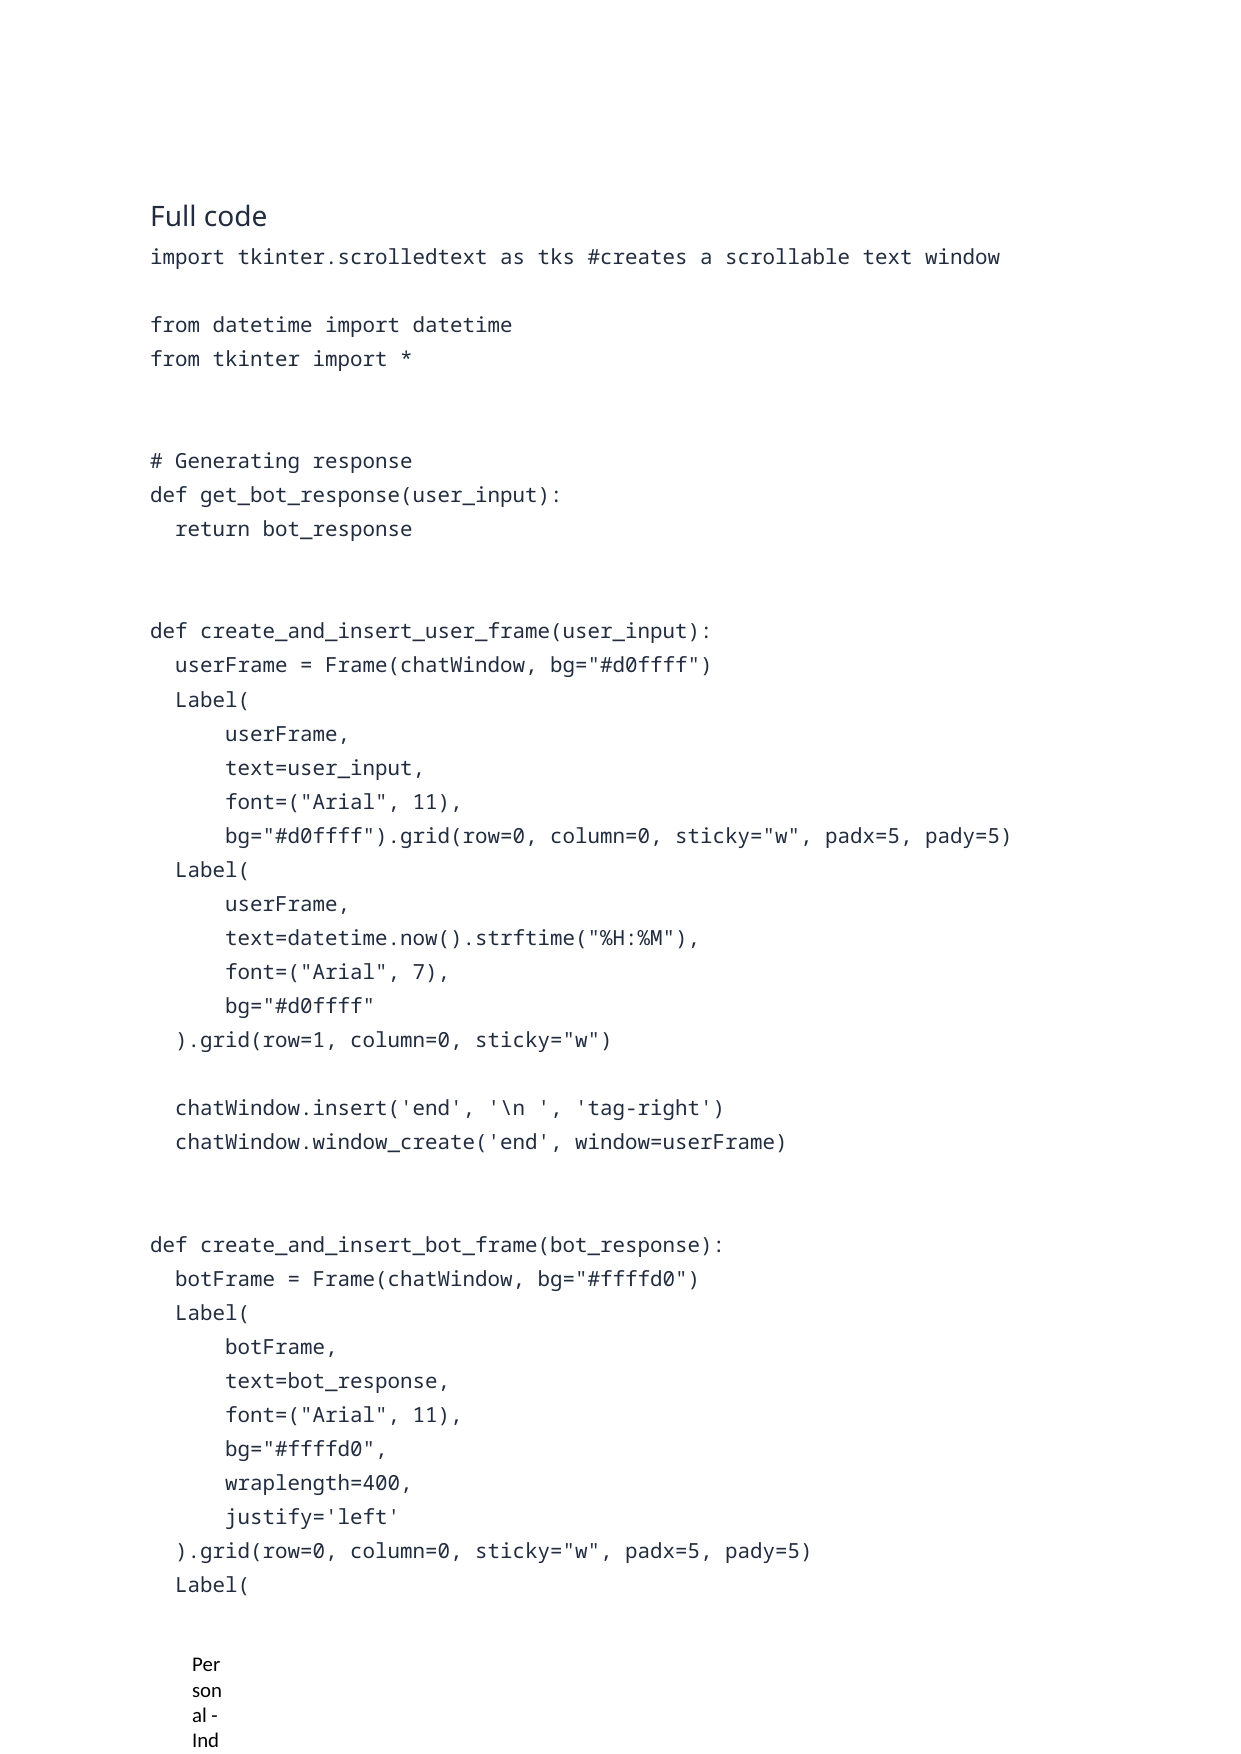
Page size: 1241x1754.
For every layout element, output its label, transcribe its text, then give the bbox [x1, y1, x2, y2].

text chatWindow.window_create('end', window=userFrame) [150, 1127, 1090, 1156]
text font=("Arial", 11), [150, 1400, 1090, 1428]
text Label( [150, 855, 1090, 883]
text chatWindow.insert('end', '\n ', 'tag-right') [150, 1093, 1090, 1122]
text userFrame, [150, 889, 1090, 917]
text Full code [150, 196, 1090, 234]
text text=bot_response, [150, 1366, 1090, 1394]
text userFrame, [150, 719, 1090, 747]
text text=user_input, [150, 753, 1090, 781]
text text=datetime.now().strftime("%H:%M"), [150, 923, 1090, 952]
text Label( [150, 685, 1090, 713]
text ).grid(row=0, column=0, sticky="w", padx=5, pady=5) [150, 1536, 1090, 1565]
text def create_and_insert_user_frame(user_input): [150, 617, 1090, 645]
text bg="#ffffd0", [150, 1434, 1090, 1462]
text # Generating response [150, 446, 1090, 475]
text bg="#d0ffff").grid(row=0, column=0, sticky="w", padx=5, pady=5) [150, 821, 1090, 849]
text import tkinter.scrolledtext as tks #creates a scrollable text window [150, 242, 1090, 270]
text bg="#d0ffff" [150, 991, 1090, 1020]
text return bot_response [150, 514, 1090, 543]
text from datetime import datetime [150, 310, 1090, 338]
text botFrame = Frame(chatWindow, bg="#ffffd0") [150, 1264, 1090, 1292]
text Label( [150, 1570, 1090, 1599]
text def create_and_insert_bot_frame(bot_response): [150, 1230, 1090, 1258]
text userFrame = Frame(chatWindow, bg="#d0ffff") [150, 651, 1090, 679]
text Label( [150, 1298, 1090, 1326]
text wraplength=400, [150, 1468, 1090, 1497]
text font=("Arial", 11), [150, 787, 1090, 815]
text justify='left' [150, 1502, 1090, 1531]
text botFrame, [150, 1332, 1090, 1360]
text from tkinter import * [150, 344, 1090, 372]
text def get_bot_response(user_input): [150, 480, 1090, 509]
text ).grid(row=1, column=0, sticky="w") [150, 1025, 1090, 1054]
text font=("Arial", 7), [150, 957, 1090, 986]
